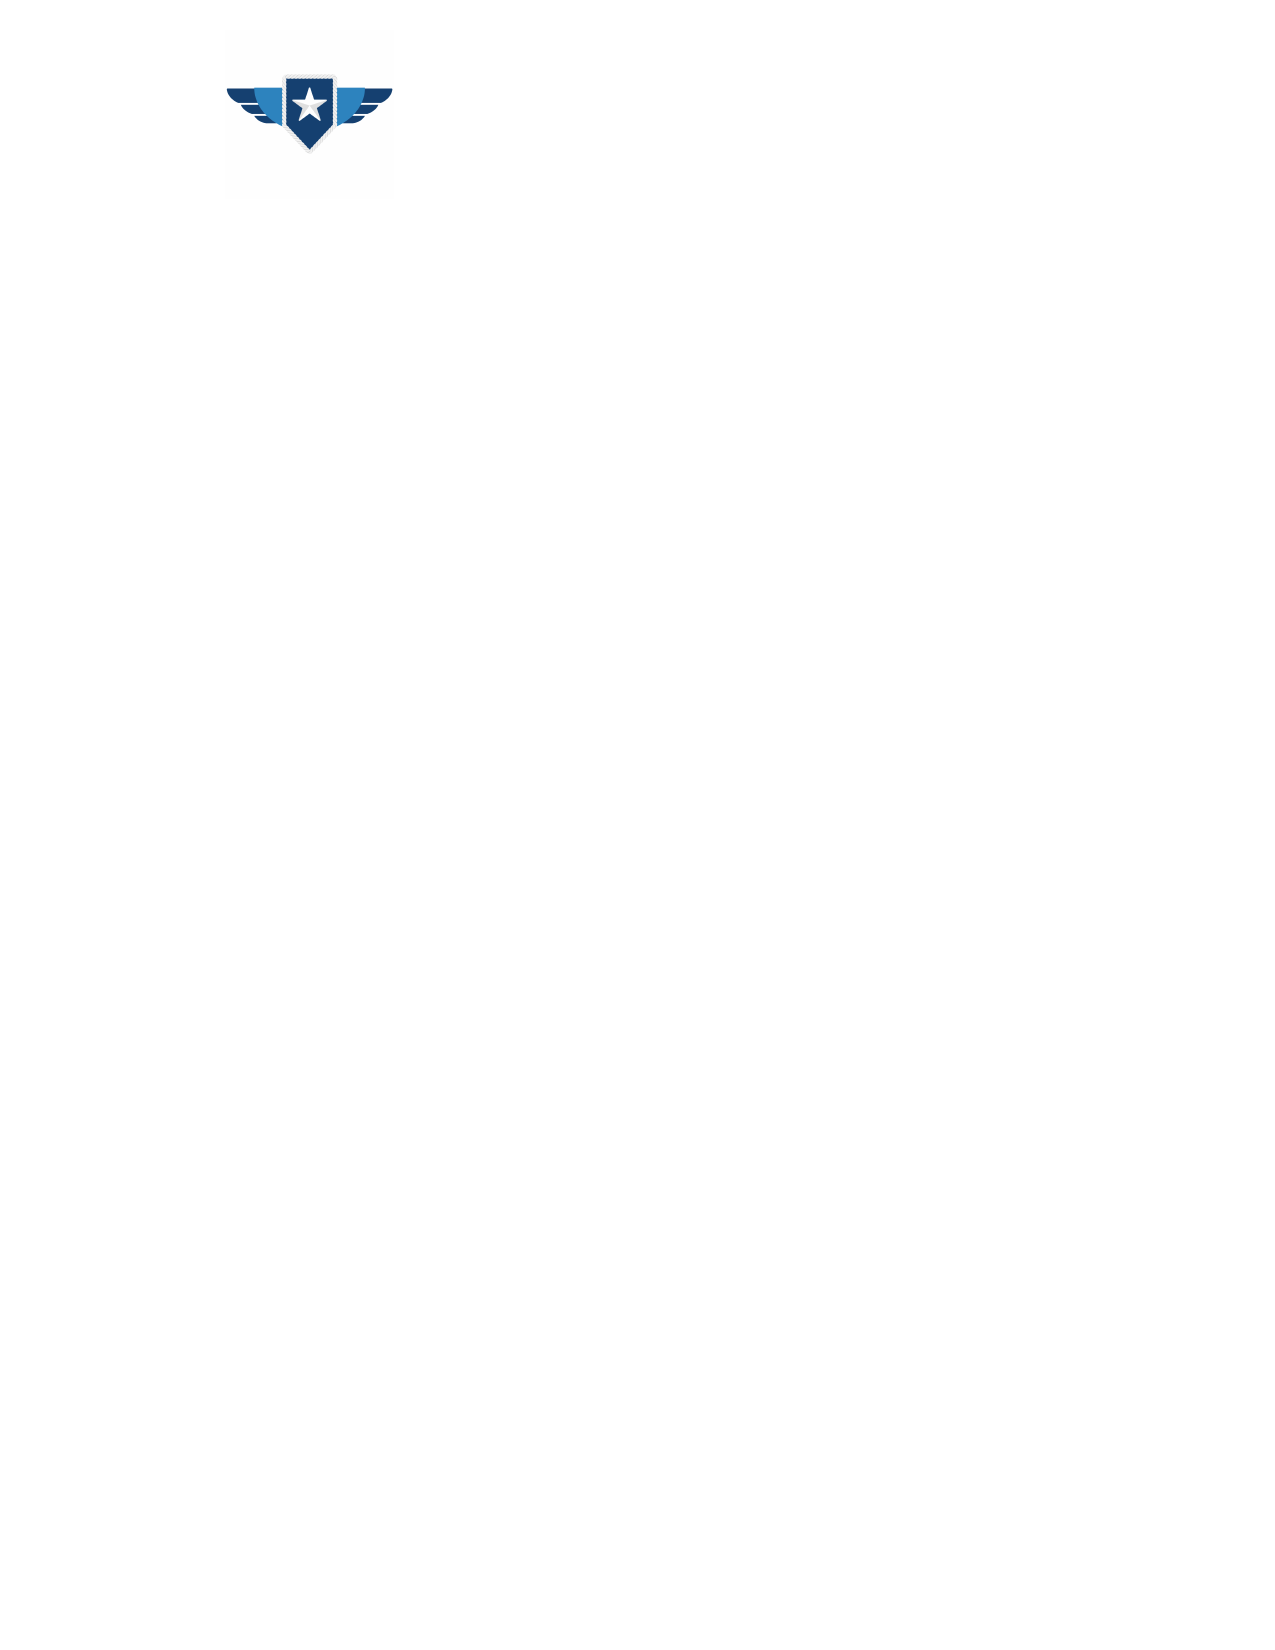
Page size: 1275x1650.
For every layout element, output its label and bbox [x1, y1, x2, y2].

picture [225, 30, 394, 199]
